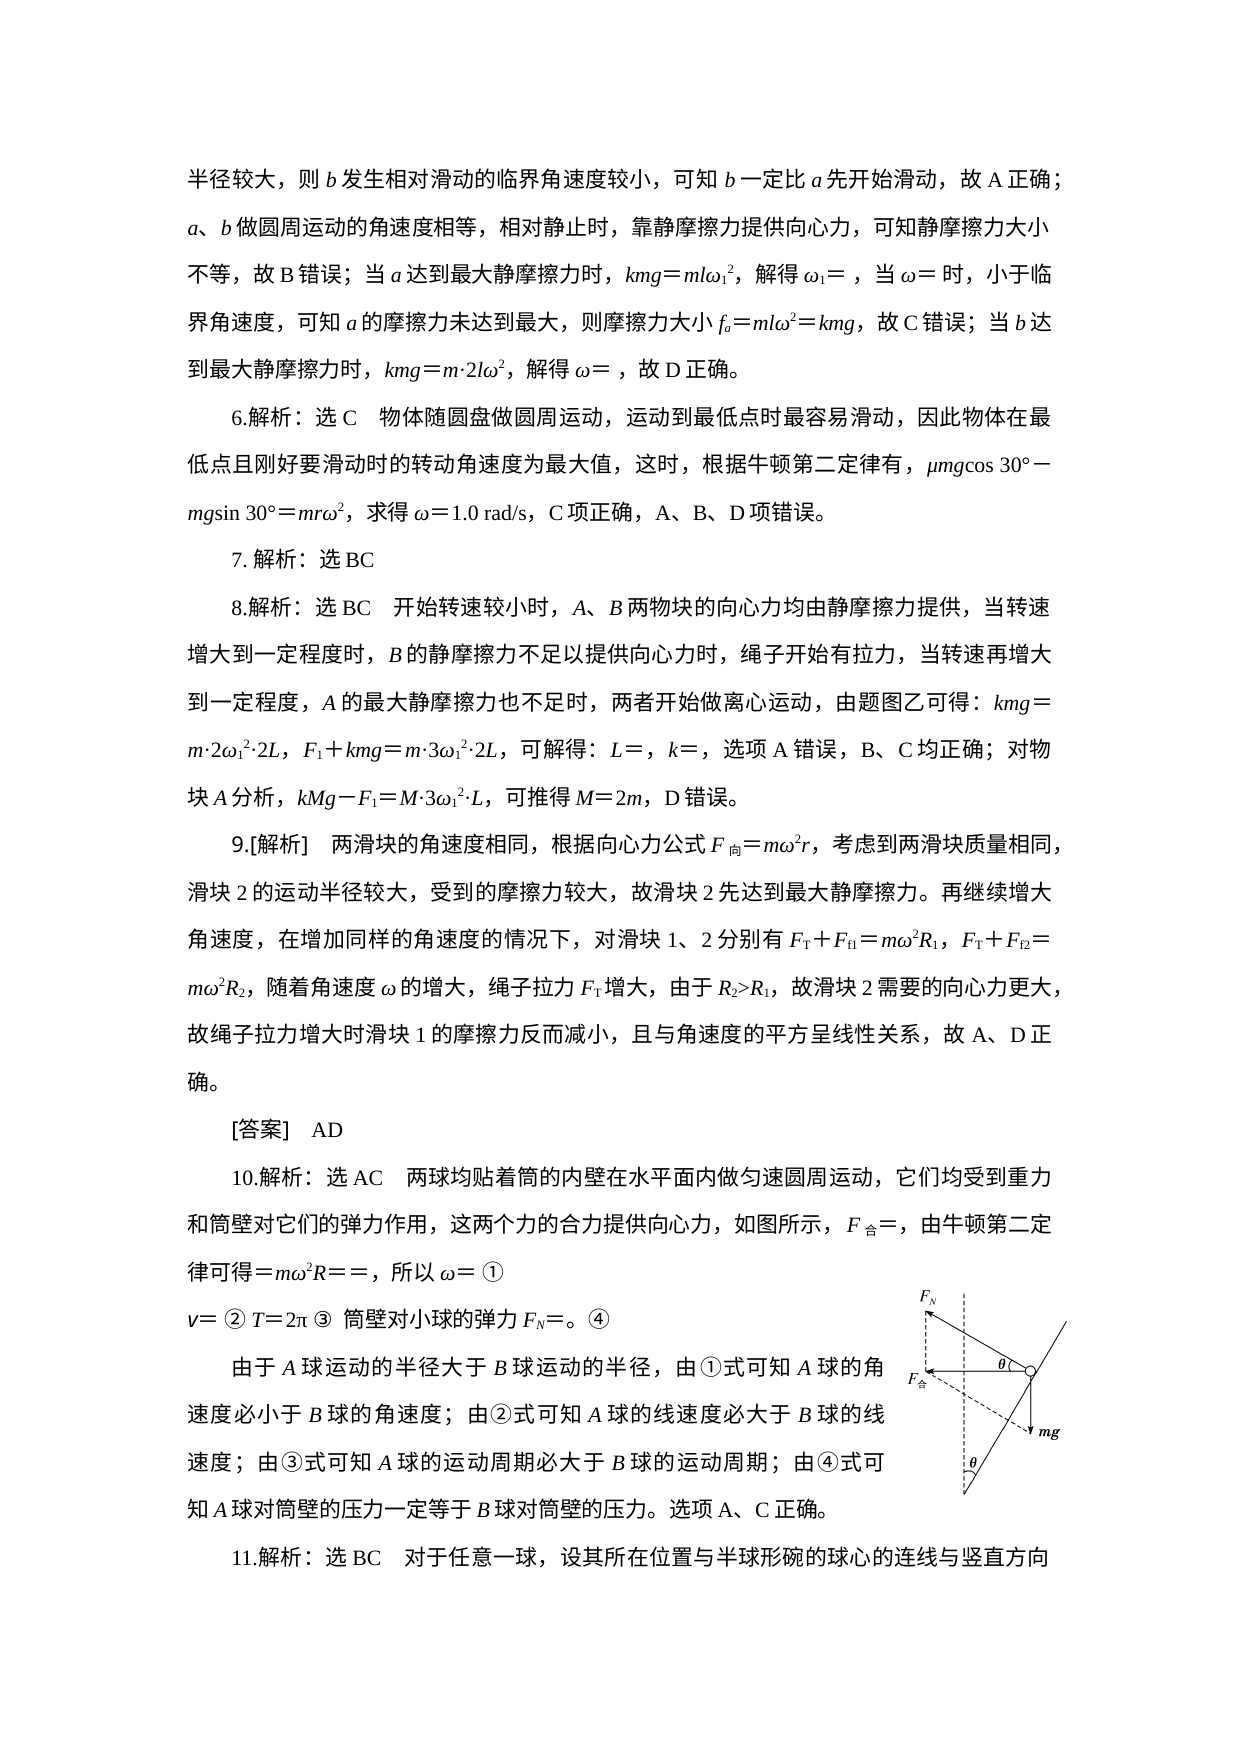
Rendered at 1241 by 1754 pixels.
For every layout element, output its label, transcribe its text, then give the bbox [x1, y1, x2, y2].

text 8.解析：选BC 开始转速较小时，A、B两物块的向心力均由静摩擦力提供，当转速增大到一定程度时，B的静摩擦力不足以提供向心力时，绳子开始有拉力，当转速再增大到一定程度，A的最大静摩擦力也不足时，两者开始做离心运动，由题图乙可得：kmg＝m·2ω12·2L，F1＋kmg＝m·3ω12·2L，可解得：L＝，k＝，选项A错误，B、C均正确；对物块A分析，kMg－F1＝M·3ω12·L，可推得M＝2m，D错误。 [187, 589, 1053, 811]
text 10.解析：选AC 两球均贴着筒的内壁在水平面内做匀速圆周运动，它们均受到重力和筒壁对它们的弹力作用，这两个力的合力提供向心力，如图所示，F合＝，由牛顿第二定律可得＝mω2R＝＝，所以ω＝ ① [187, 1160, 1053, 1286]
text [答案] AD [187, 1112, 1053, 1144]
text 7. 解析：选BC [187, 542, 1053, 574]
text 6.解析：选C 物体随圆盘做圆周运动，运动到最低点时最容易滑动，因此物体在最低点且刚好要滑动时的转动角速度为最大值，这时，根据牛顿第二定律有，μmgcos 30°－mgsin 30°＝mrω2，求得ω＝1.0 rad/s，C项正确，A、B、D项错误。 [187, 399, 1053, 526]
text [187, 162, 1053, 384]
text 9.[解析] 两滑块的角速度相同，根据向心力公式F向＝mω2r，考虑到两滑块质量相同，滑块2的运动半径较大，受到的摩擦力较大，故滑块2先达到最大静摩擦力。再继续增大角速度，在增加同样的角速度的情况下，对滑块1、2分别有FT＋Ff1＝mω2R1，FT＋Ff2＝mω2R2，随着角速度ω的增大，绳子拉力FT增大，由于R2>R1，故滑块2需要的向心力更大，故绳子拉力增大时滑块1的摩擦力反而减小，且与角速度的平方呈线性关系，故A、D正确。 [187, 827, 1053, 1096]
picture [904, 1284, 1070, 1499]
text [187, 1540, 1053, 1571]
text v＝ ② T＝2π ③ 筒壁对小球的弹力FN＝。④ [187, 1302, 904, 1334]
text 由于A球运动的半径大于B球运动的半径，由①式可知A球的角速度必小于B球的角速度；由②式可知A球的线速度必大于B球的线速度；由③式可知A球的运动周期必大于B球的运动周期；由④式可知A球对筒壁的压力一定等于B球对筒壁的压力。选项A、C正确。 [187, 1350, 1053, 1524]
